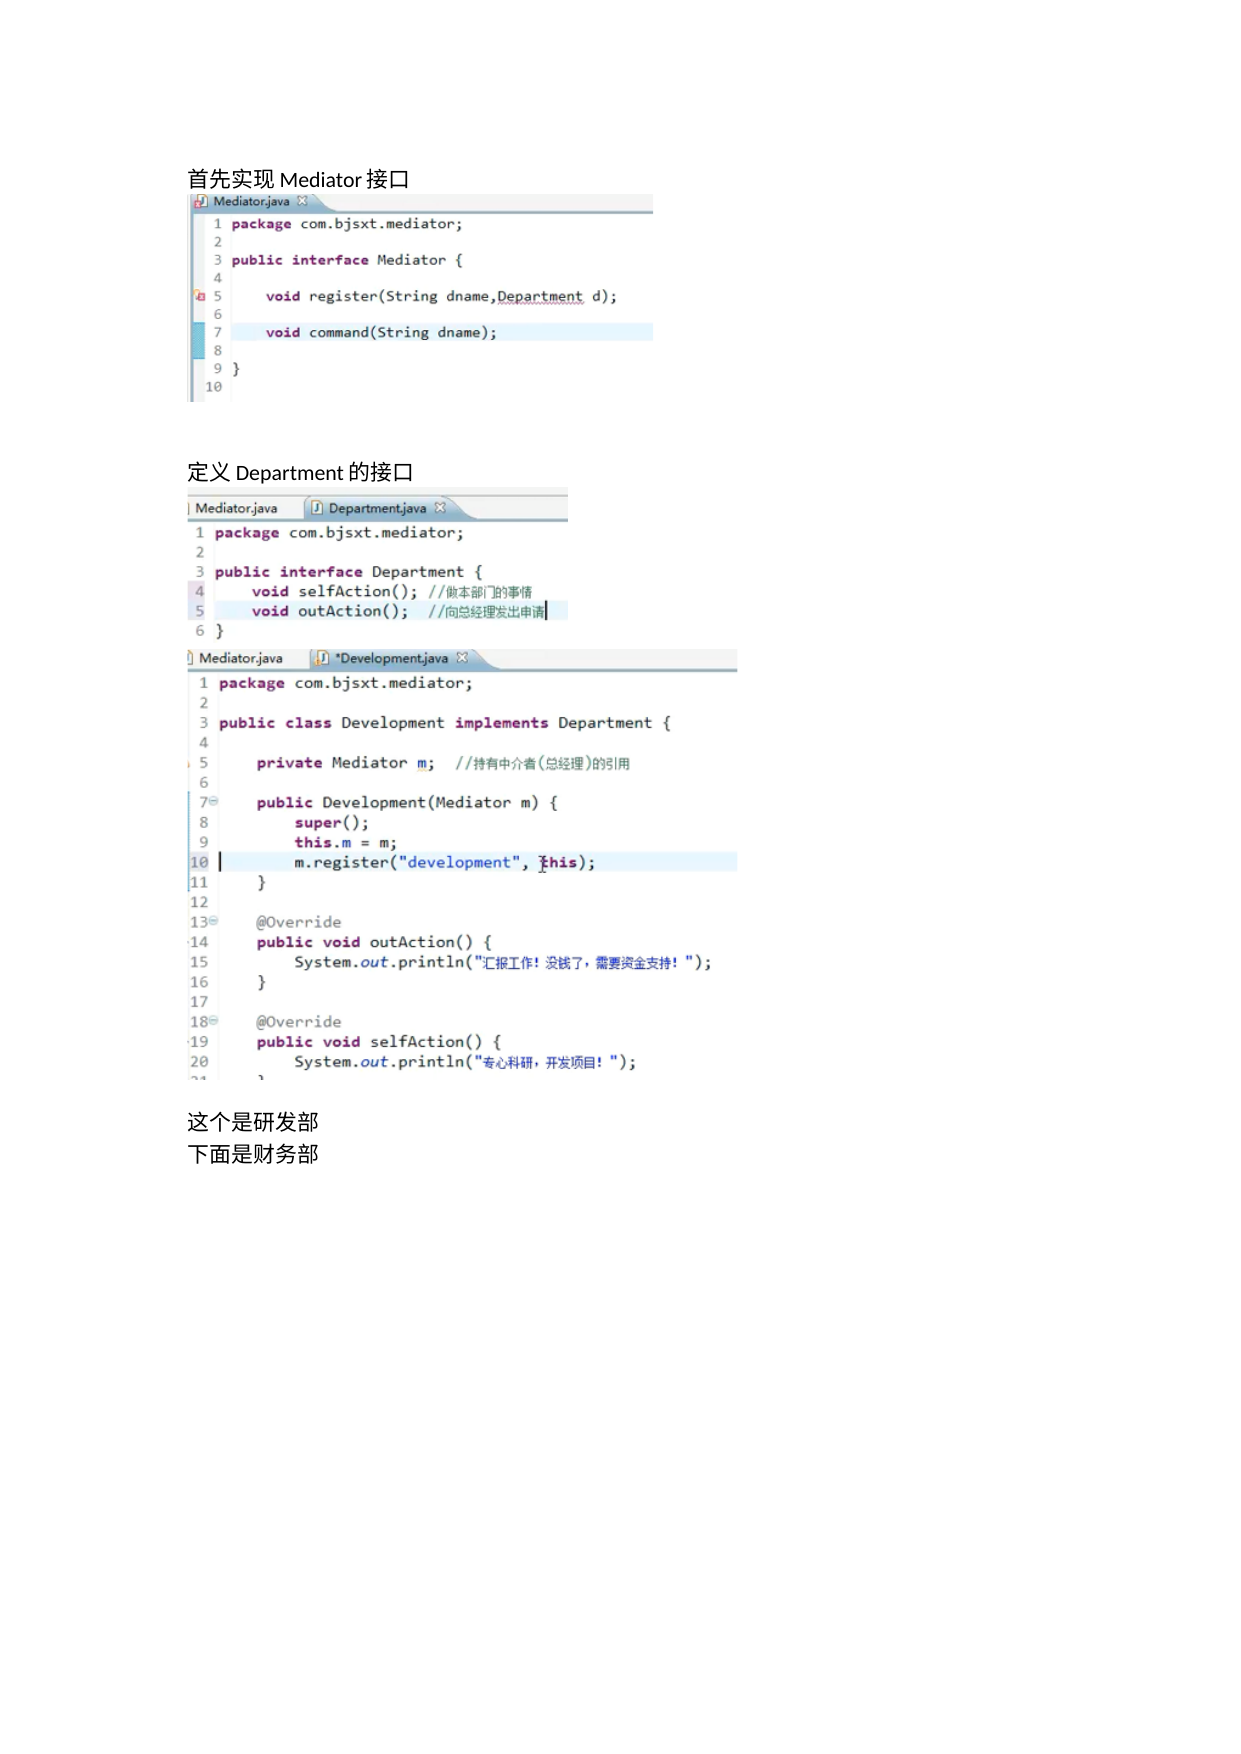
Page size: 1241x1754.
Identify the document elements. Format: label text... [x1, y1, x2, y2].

picture [187, 649, 738, 1080]
text 定义Department的接口 [187, 454, 1053, 487]
text 下面是财务部 [187, 1137, 1053, 1169]
text 这个是研发部 [187, 1104, 1053, 1137]
text 首先实现Mediator接口 [187, 162, 1053, 194]
picture [187, 194, 654, 402]
picture [187, 487, 568, 643]
